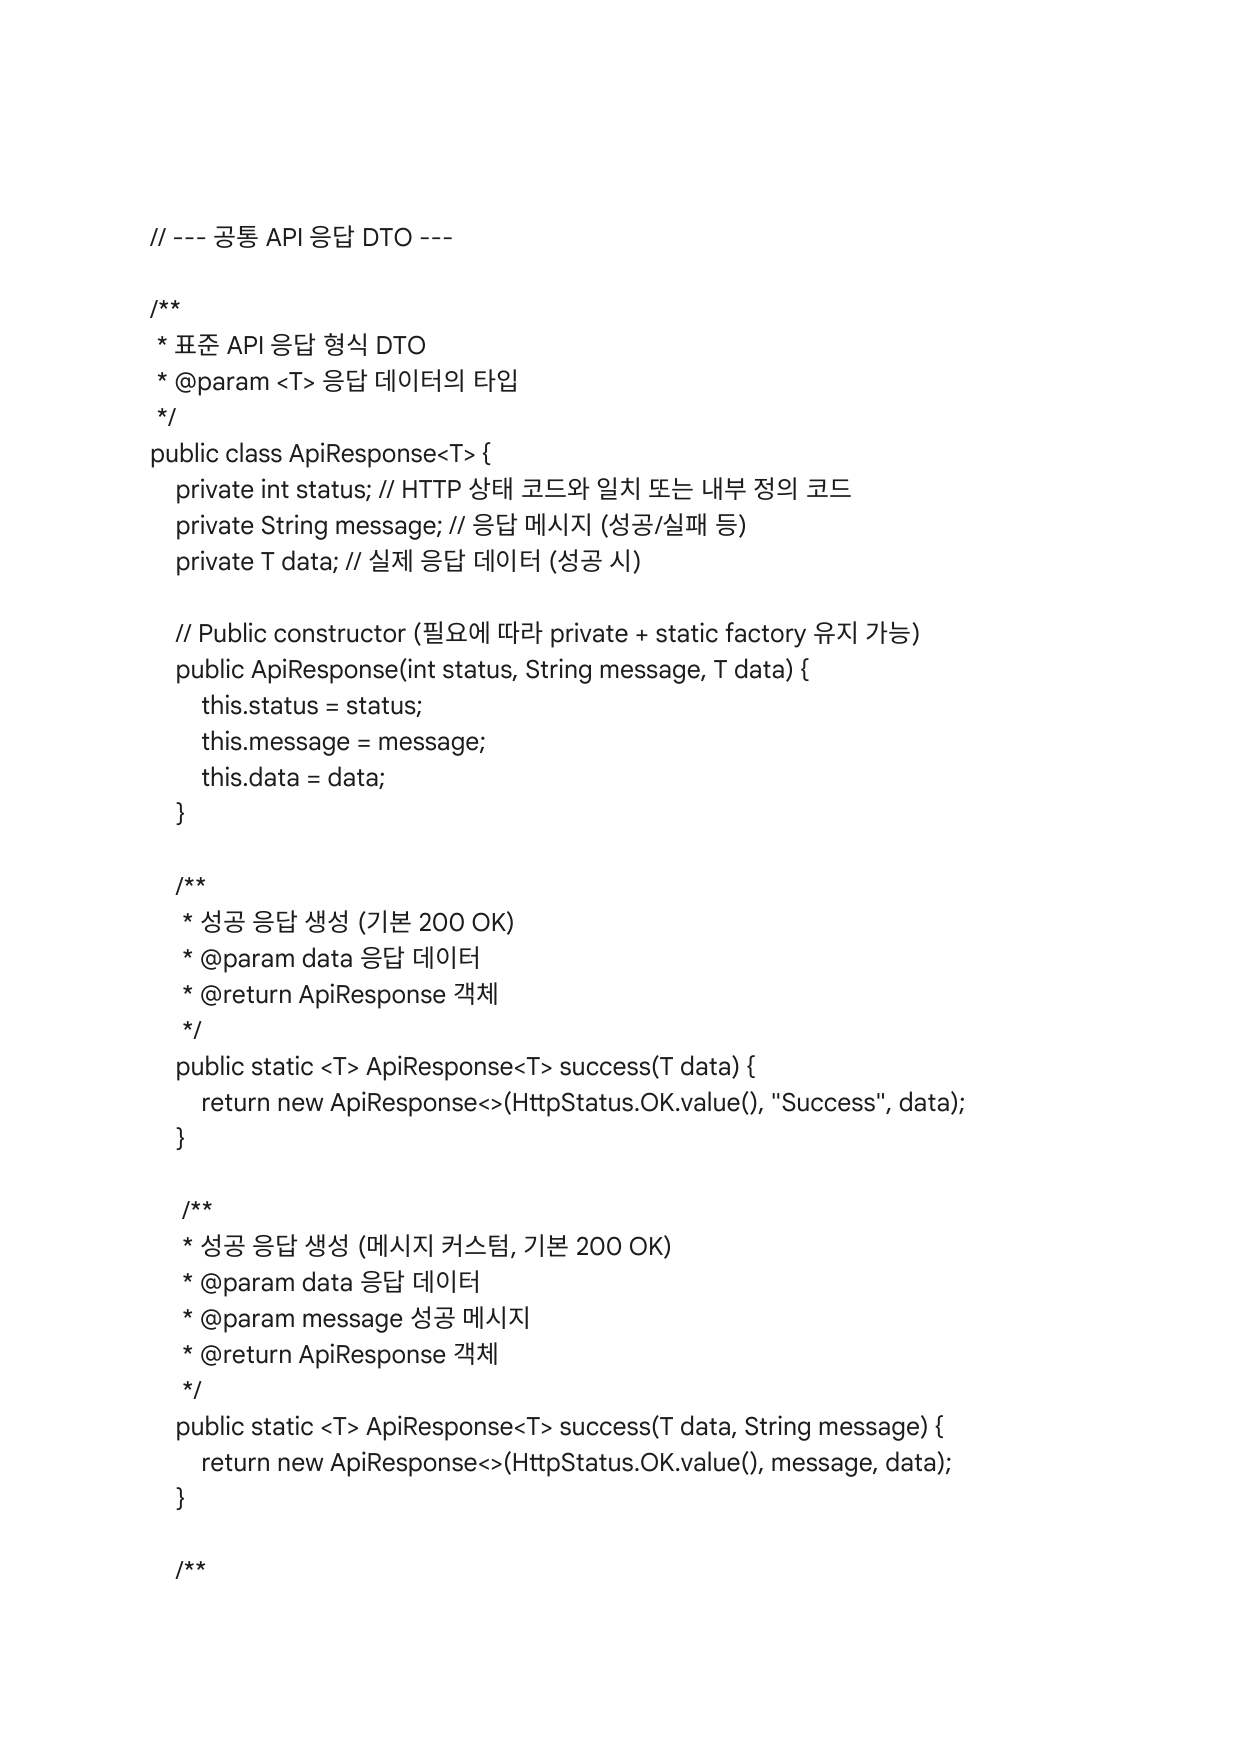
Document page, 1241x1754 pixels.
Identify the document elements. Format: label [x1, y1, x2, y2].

text [150, 150, 1090, 1587]
